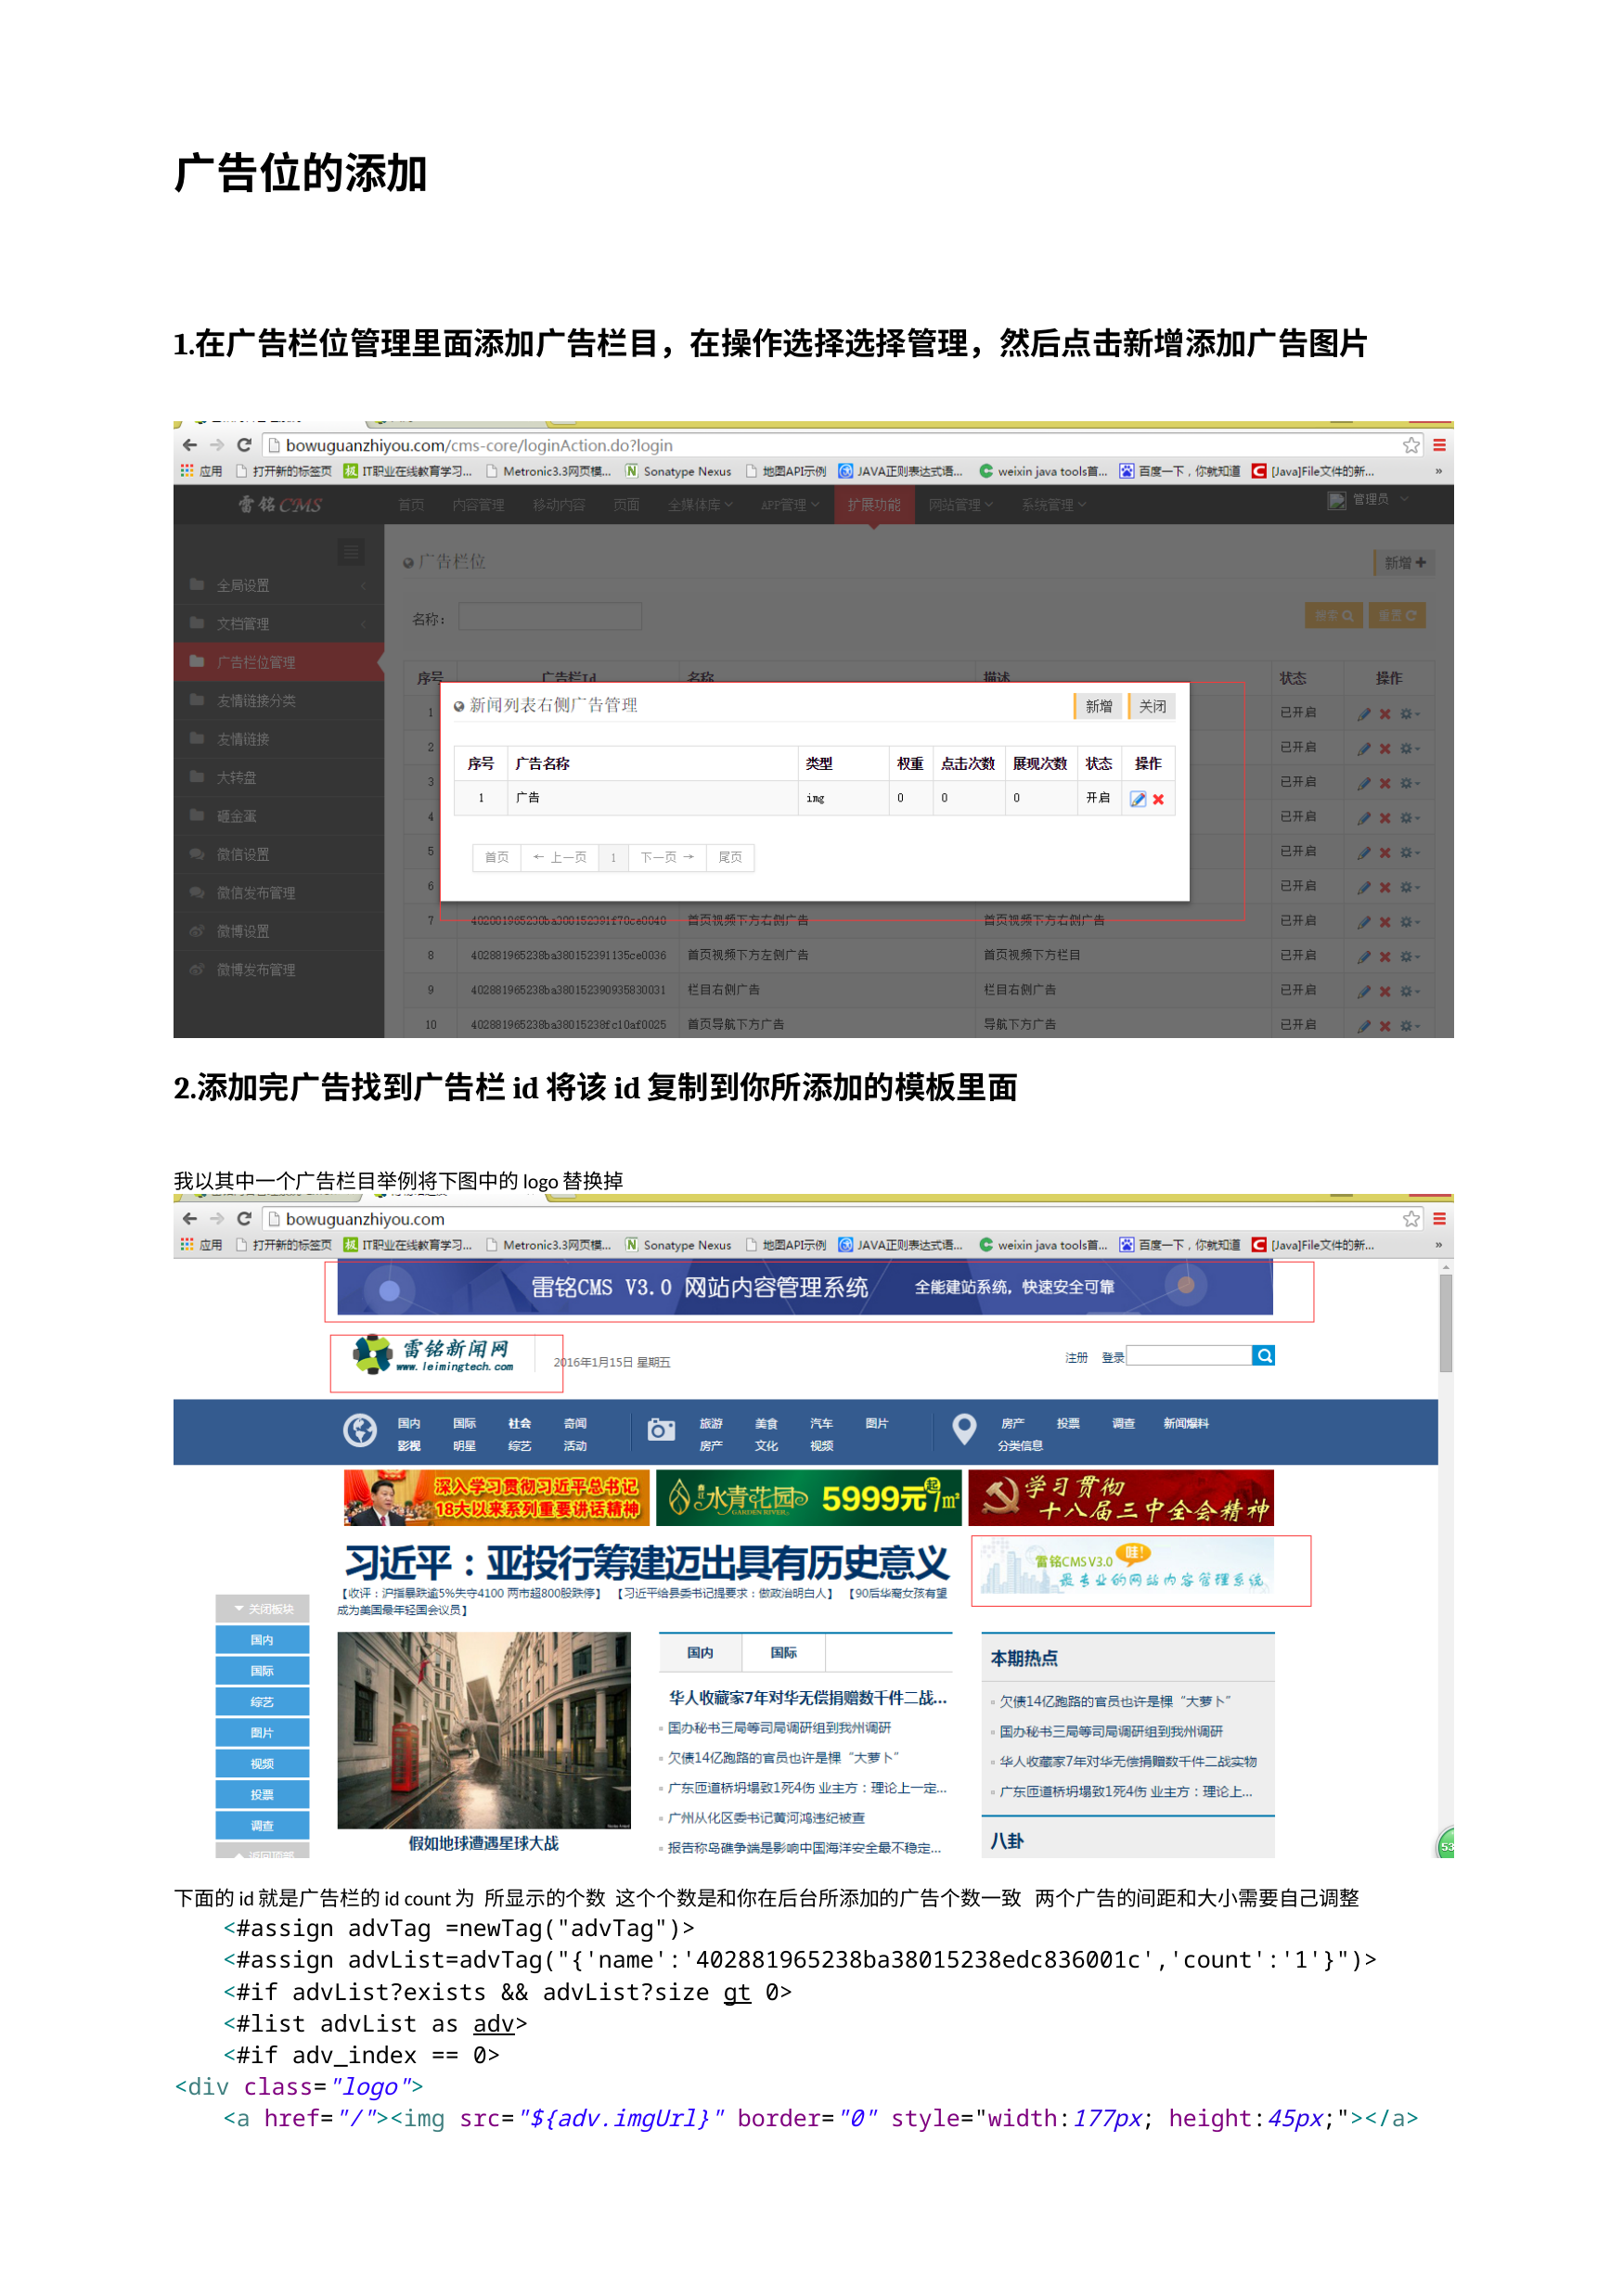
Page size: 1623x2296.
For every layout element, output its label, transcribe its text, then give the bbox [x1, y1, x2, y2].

subtitle 广告位的添加 [174, 139, 1622, 200]
text <#if advList?exists && advList?size gt 0> [174, 1975, 1622, 2007]
text 我以其中一个广告栏目举例将下图中的logo替换掉 [174, 1165, 1622, 1195]
text <#assign advList=advTag("{'name':'402881965238ba38015238edc836001c','count':'1'}")> [174, 1943, 1622, 1975]
text <#list advList as adv> [174, 2007, 1622, 2038]
text 下面的id就是广告栏的id count为 所显示的个数 这个个数是和你在后台所添加的广告个数一致 两个广告的间距和大小需要自己调整 [174, 1882, 1622, 1912]
text <#if adv_index == 0> [174, 2038, 1622, 2070]
picture [174, 421, 1454, 1038]
text <div class="logo"> [174, 2070, 1622, 2101]
picture [174, 1194, 1454, 1858]
subtitle 1.在广告栏位管理里面添加广告栏目，在操作选择选择管理，然后点击新增添加广告图片 [174, 319, 1622, 364]
text <#assign advTag =newTag("advTag")> [174, 1912, 1622, 1943]
text <a href="/"><img src="${adv.imgUrl}" border="0" style="width:177px; height:45px;"></a> [174, 2101, 1622, 2133]
subtitle 2.添加完广告找到广告栏id将该id复制到你所添加的模板里面 [174, 1063, 1622, 1108]
